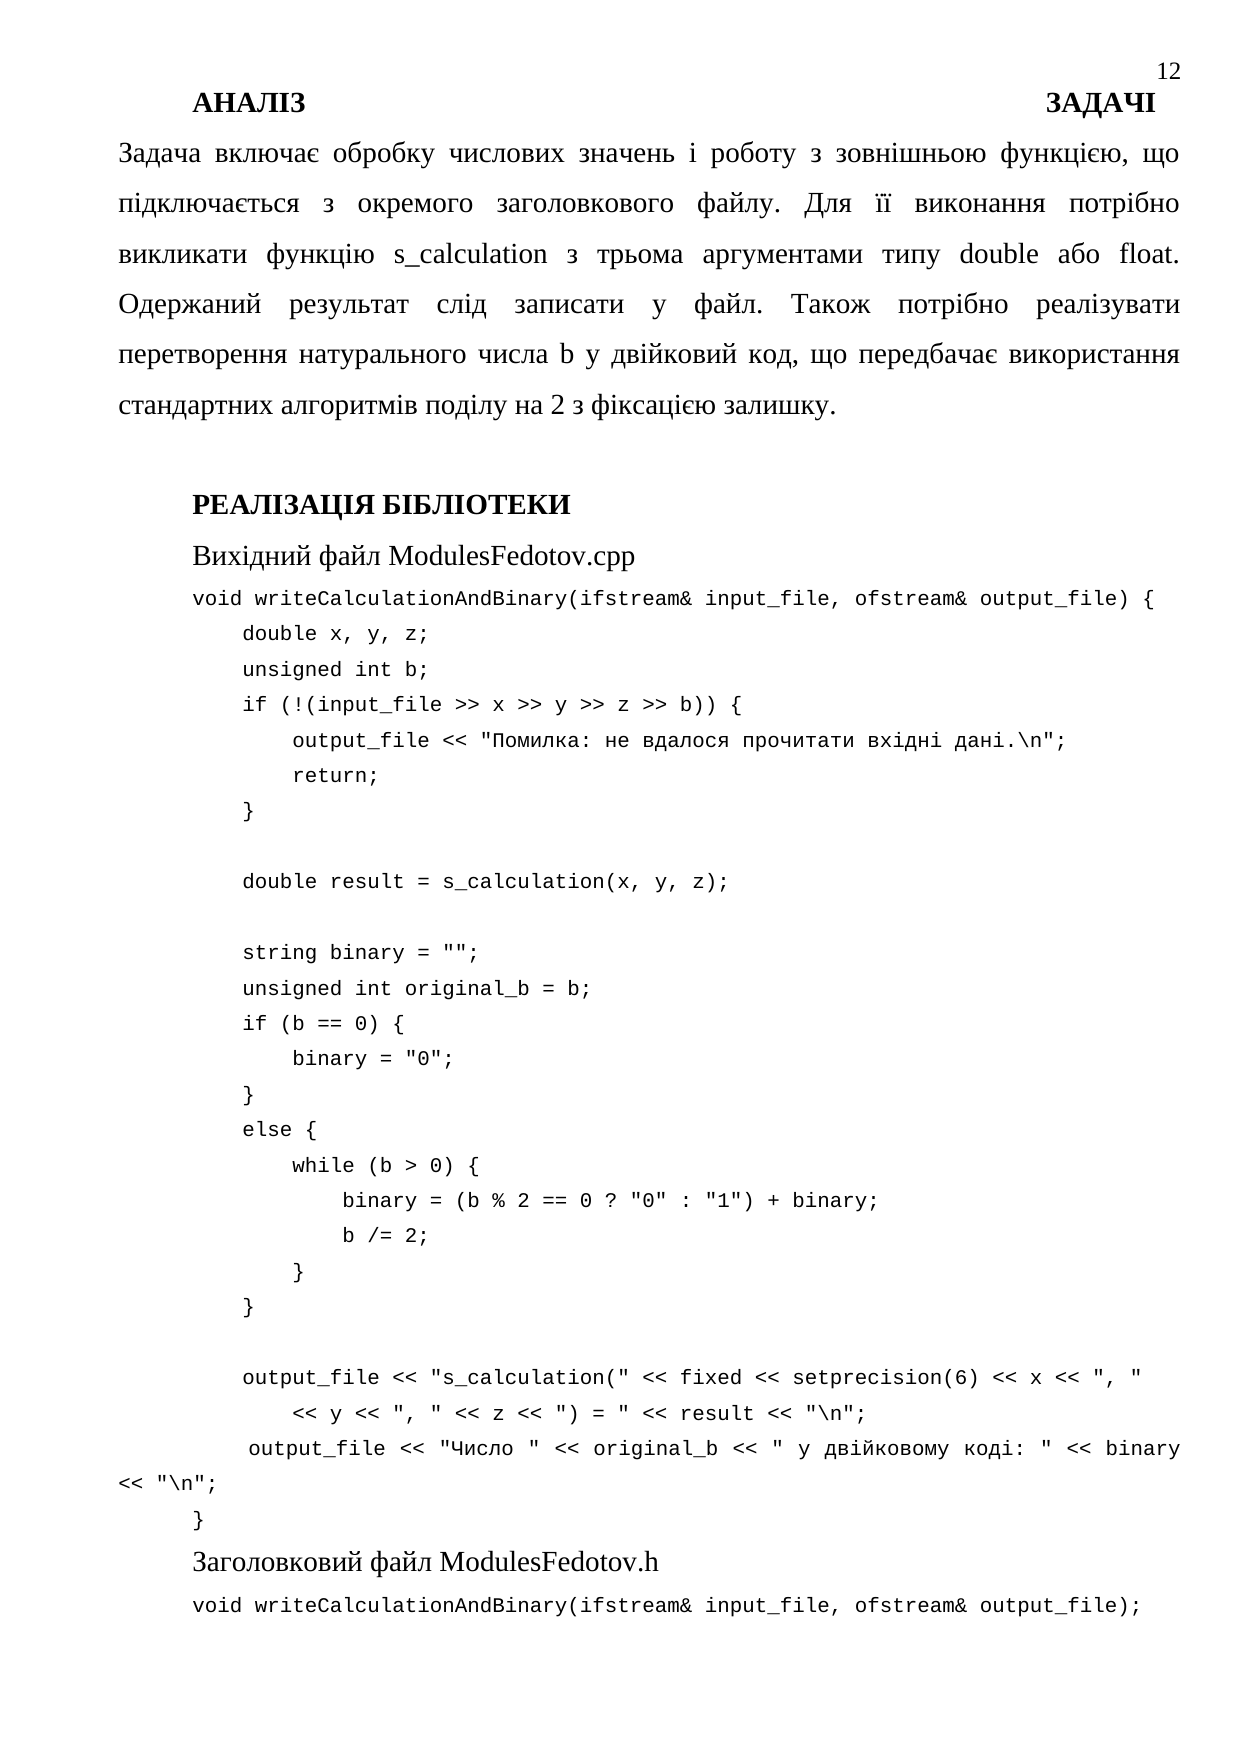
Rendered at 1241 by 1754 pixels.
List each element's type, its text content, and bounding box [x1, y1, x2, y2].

text Заголовковий файл ModulesFedotov.h [118, 1544, 1181, 1578]
text else { [118, 1119, 1181, 1143]
text } [118, 1084, 1181, 1107]
text unsigned int b; [118, 659, 1181, 682]
text while (b > 0) { [118, 1155, 1181, 1178]
text binary = (b % 2 == 0 ? "0" : "1") + binary; [118, 1190, 1181, 1214]
text output_file << "Помилка: не вдалося прочитати вхідні дані.\n"; [118, 730, 1181, 753]
text } [118, 1296, 1181, 1320]
text output_file << "Число " << original_b << " у двійковому коді: " << binary << "\n"; [118, 1438, 1181, 1497]
text } [118, 801, 1181, 824]
text output_file << "s_calculation(" << fixed << setprecision(6) << x << ", " [118, 1367, 1181, 1391]
text void writeCalculationAndBinary(ifstream& input_file, ofstream& output_file); [118, 1594, 1181, 1618]
text double result = s_calculation(x, y, z); [118, 871, 1181, 895]
text << y << ", " << z << ") = " << result << "\n"; [118, 1403, 1181, 1426]
text string binary = ""; [118, 942, 1181, 966]
text if (!(input_file >> x >> y >> z >> b)) { [118, 694, 1181, 718]
text АНАЛІЗ ЗАДАЧІ Задача включає обробку числових значень і роботу з зовнішньою функцією, що підключається з окремого заголовкового файлу. Для її виконання потрібно викликати функцію s_calculation з трьома аргументами типу double або float. Одержаний результат слід записати у файл. Також потрібно реалізувати перетворення натурального числа b у двійковий код, що передбачає використання стандартних алгоритмів поділу на 2 з фіксацією залишку. [118, 85, 1181, 420]
text double x, y, z; [118, 623, 1181, 647]
text unsigned int original_b = b; [118, 978, 1181, 1001]
text if (b == 0) { [118, 1013, 1181, 1037]
text РЕАЛІЗАЦІЯ БІБЛІОТЕКИ [118, 487, 1181, 521]
text } [118, 1261, 1181, 1284]
text b /= 2; [118, 1226, 1181, 1249]
text return; [118, 765, 1181, 789]
text void writeCalculationAndBinary(ifstream& input_file, ofstream& output_file) { [118, 588, 1181, 612]
text } [118, 1509, 1181, 1532]
text binary = "0"; [118, 1048, 1181, 1072]
text Вихідний файл ModulesFedotov.cpp [118, 538, 1181, 571]
